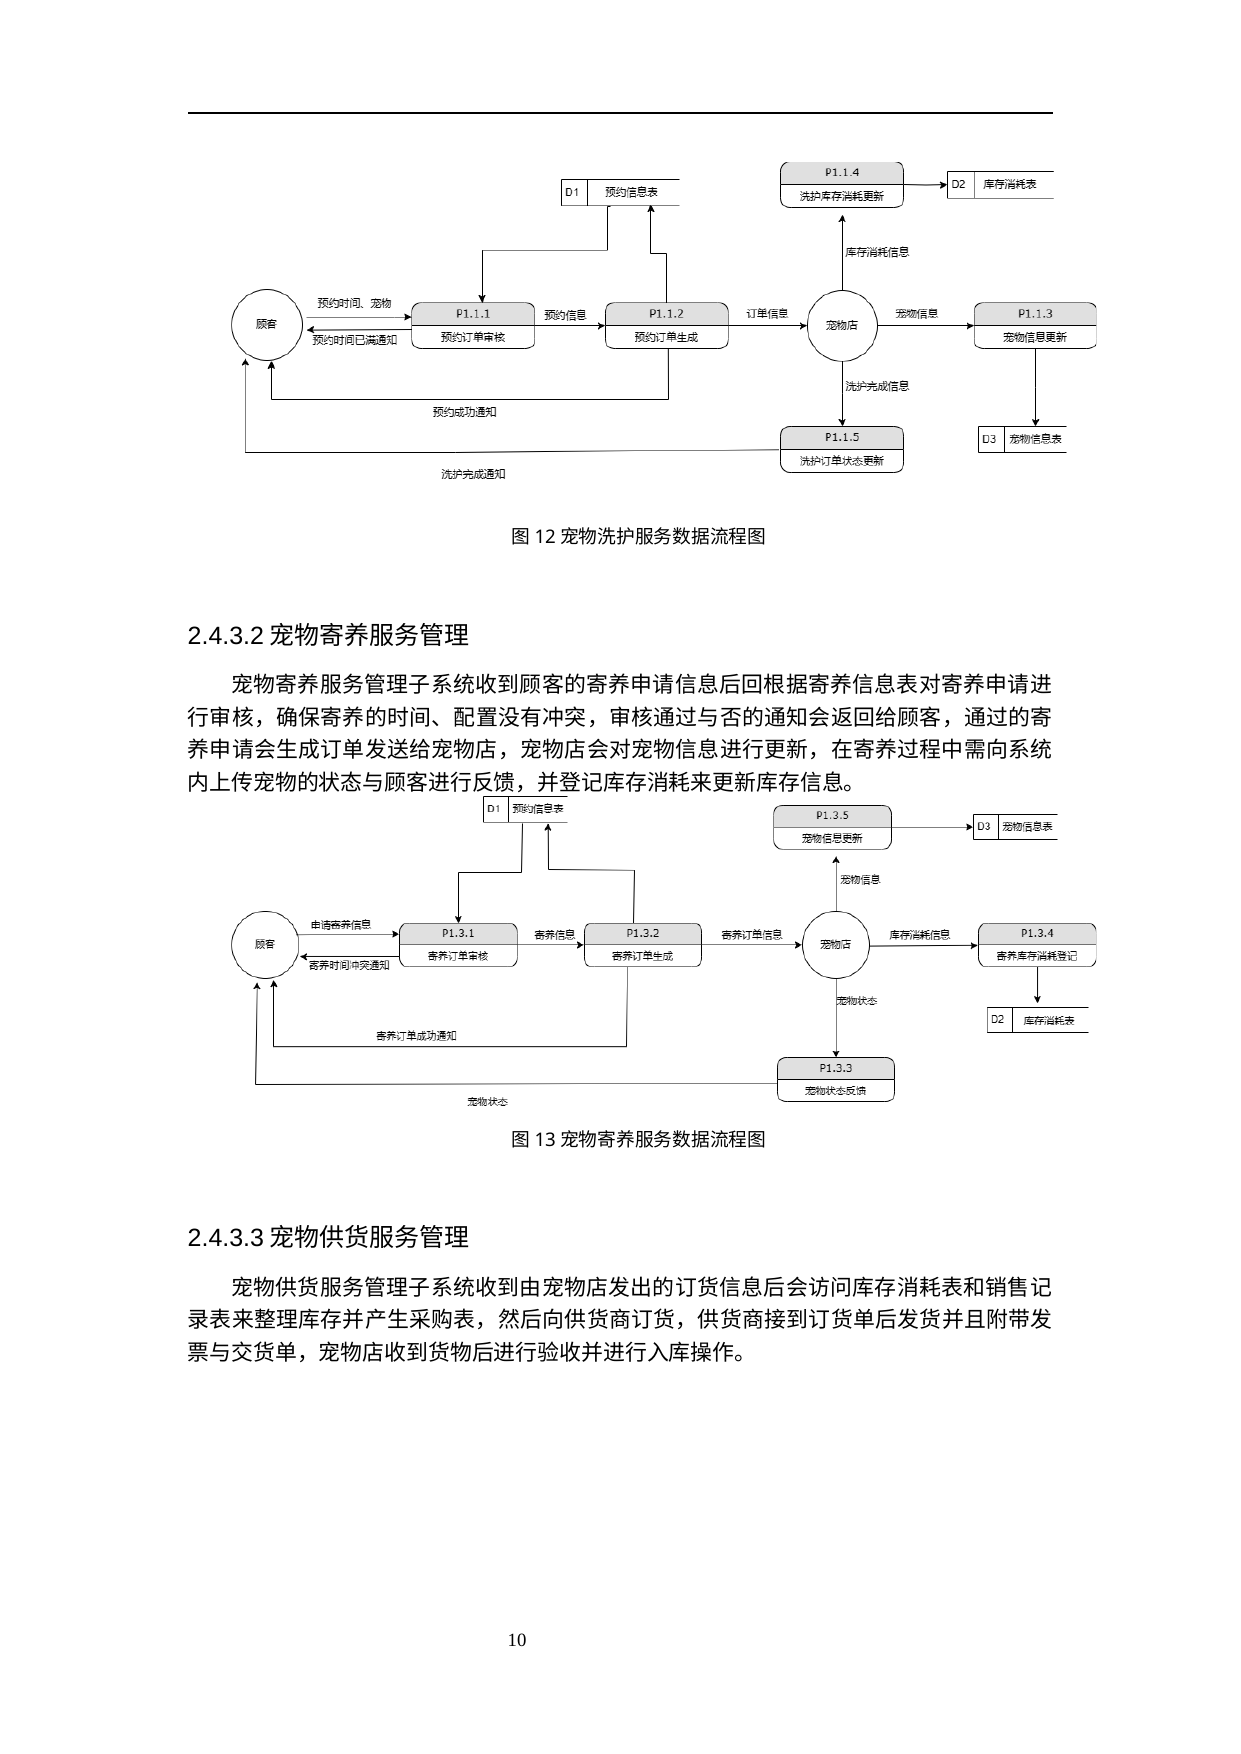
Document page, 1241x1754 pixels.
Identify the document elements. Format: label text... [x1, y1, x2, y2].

text 图 12 宠物洗护服务数据流程图 [187, 519, 1053, 552]
text 图 13 宠物寄养服务数据流程图 [187, 1122, 1053, 1154]
text 宠物供货服务管理子系统收到由宠物店发出的订货信息后会访问库存消耗表和销售记录表来整理库存并产生采购表，然后向供货商订货，供货商接到订货单后发货并且附带发票与交货单，宠物店收到货物后进行验收并进行入库操作。 [187, 1269, 1053, 1367]
picture [231, 162, 1097, 488]
text 宠物寄养服务管理子系统收到顾客的寄养申请信息后回根据寄养信息表对寄养申请进行审核，确保寄养的时间、配置没有冲突，审核通过与否的通知会返回给顾客，通过的寄养申请会生成订单发送给宠物店，宠物店会对宠物信息进行更新，在寄养过程中需向系统内上传宠物的状态与顾客进行反馈，并登记库存消耗来更新库存信息。 [187, 667, 1053, 797]
subtitle 2.4.3.2宠物寄养服务管理 [187, 601, 1053, 666]
picture [231, 796, 1097, 1115]
subtitle 2.4.3.3宠物供货服务管理 [187, 1203, 1053, 1268]
